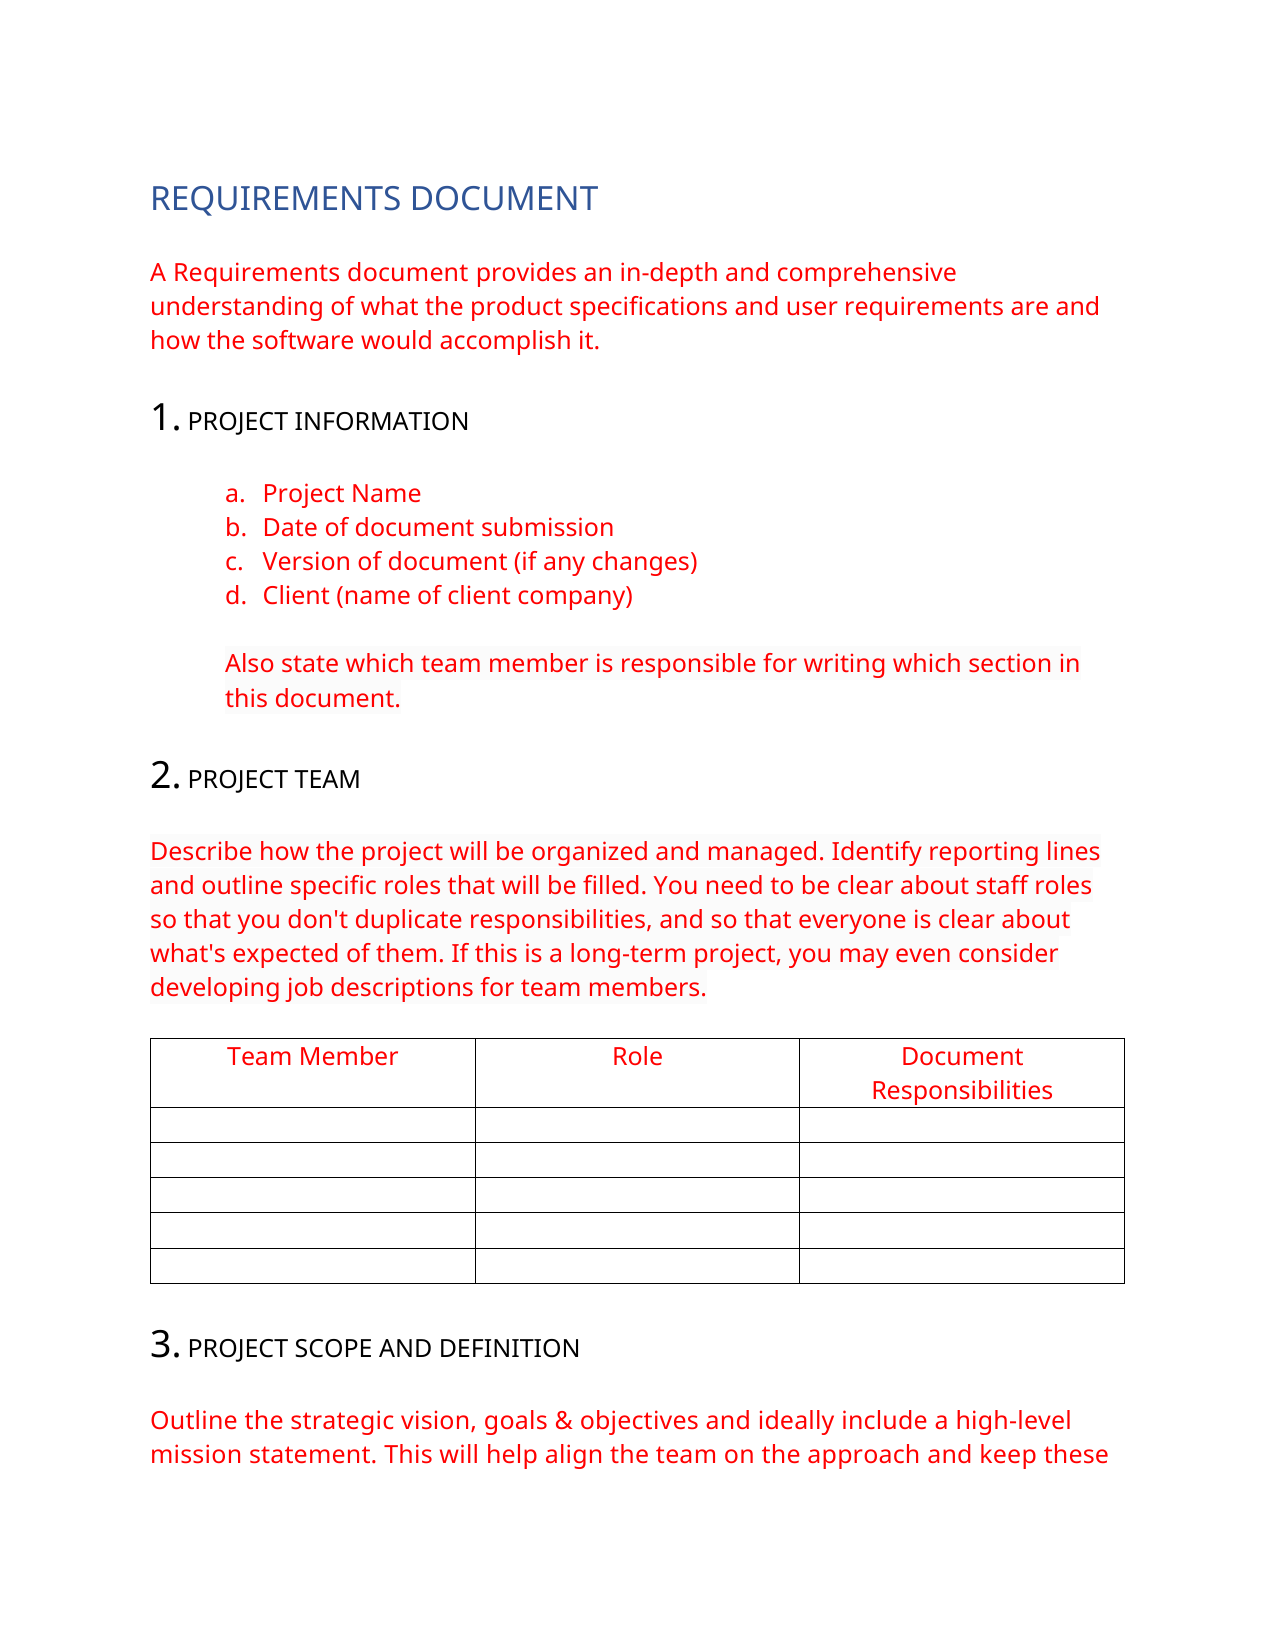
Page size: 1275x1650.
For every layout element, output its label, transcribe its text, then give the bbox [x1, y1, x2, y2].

list Date of document submission [225, 510, 1125, 544]
list Version of document (if any changes) [225, 544, 1125, 578]
list PROJECT SCOPE AND DEFINITION [150, 1318, 1125, 1369]
text Describe how the project will be organized and managed. Identify reporting lines and outline specific roles that will be filled. You need to be clear about staff roles so that you don't duplicate responsibilities, and so that everyone is clear about what's expected of them. If this is a long-term project, you may even consider developing job descriptions for team members. [150, 833, 1125, 1004]
table_cell [800, 1108, 1124, 1142]
text A Requirements document provides an in-depth and comprehensive understanding of what the product specifications and user requirements are and how the software would accomplish it. [150, 254, 1125, 357]
text Also state which team member is responsible for writing which section in this document. [401, 646, 1125, 714]
table_cell [151, 1178, 475, 1212]
table_header Role [476, 1039, 799, 1107]
table_header Document Responsibilities [800, 1039, 1124, 1107]
table_cell [476, 1143, 799, 1177]
table_cell [151, 1213, 475, 1247]
table_cell [151, 1249, 475, 1282]
table_cell [151, 1143, 475, 1177]
table_cell [151, 1108, 475, 1142]
list PROJECT INFORMATION [150, 391, 1125, 442]
table_cell [800, 1249, 1124, 1282]
list Project Name [225, 476, 1125, 510]
table_cell [476, 1108, 799, 1142]
table_cell [476, 1178, 799, 1212]
table_cell [800, 1213, 1124, 1247]
subtitle REQUIREMENTS DOCUMENT [150, 175, 1125, 220]
table_header Team Member [151, 1039, 475, 1107]
list PROJECT TEAM [150, 748, 1125, 799]
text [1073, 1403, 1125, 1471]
table_cell [800, 1178, 1124, 1212]
table_cell [476, 1213, 799, 1247]
table_cell [800, 1143, 1124, 1177]
list Client (name of client company) [225, 578, 1125, 612]
table_cell [476, 1249, 799, 1282]
